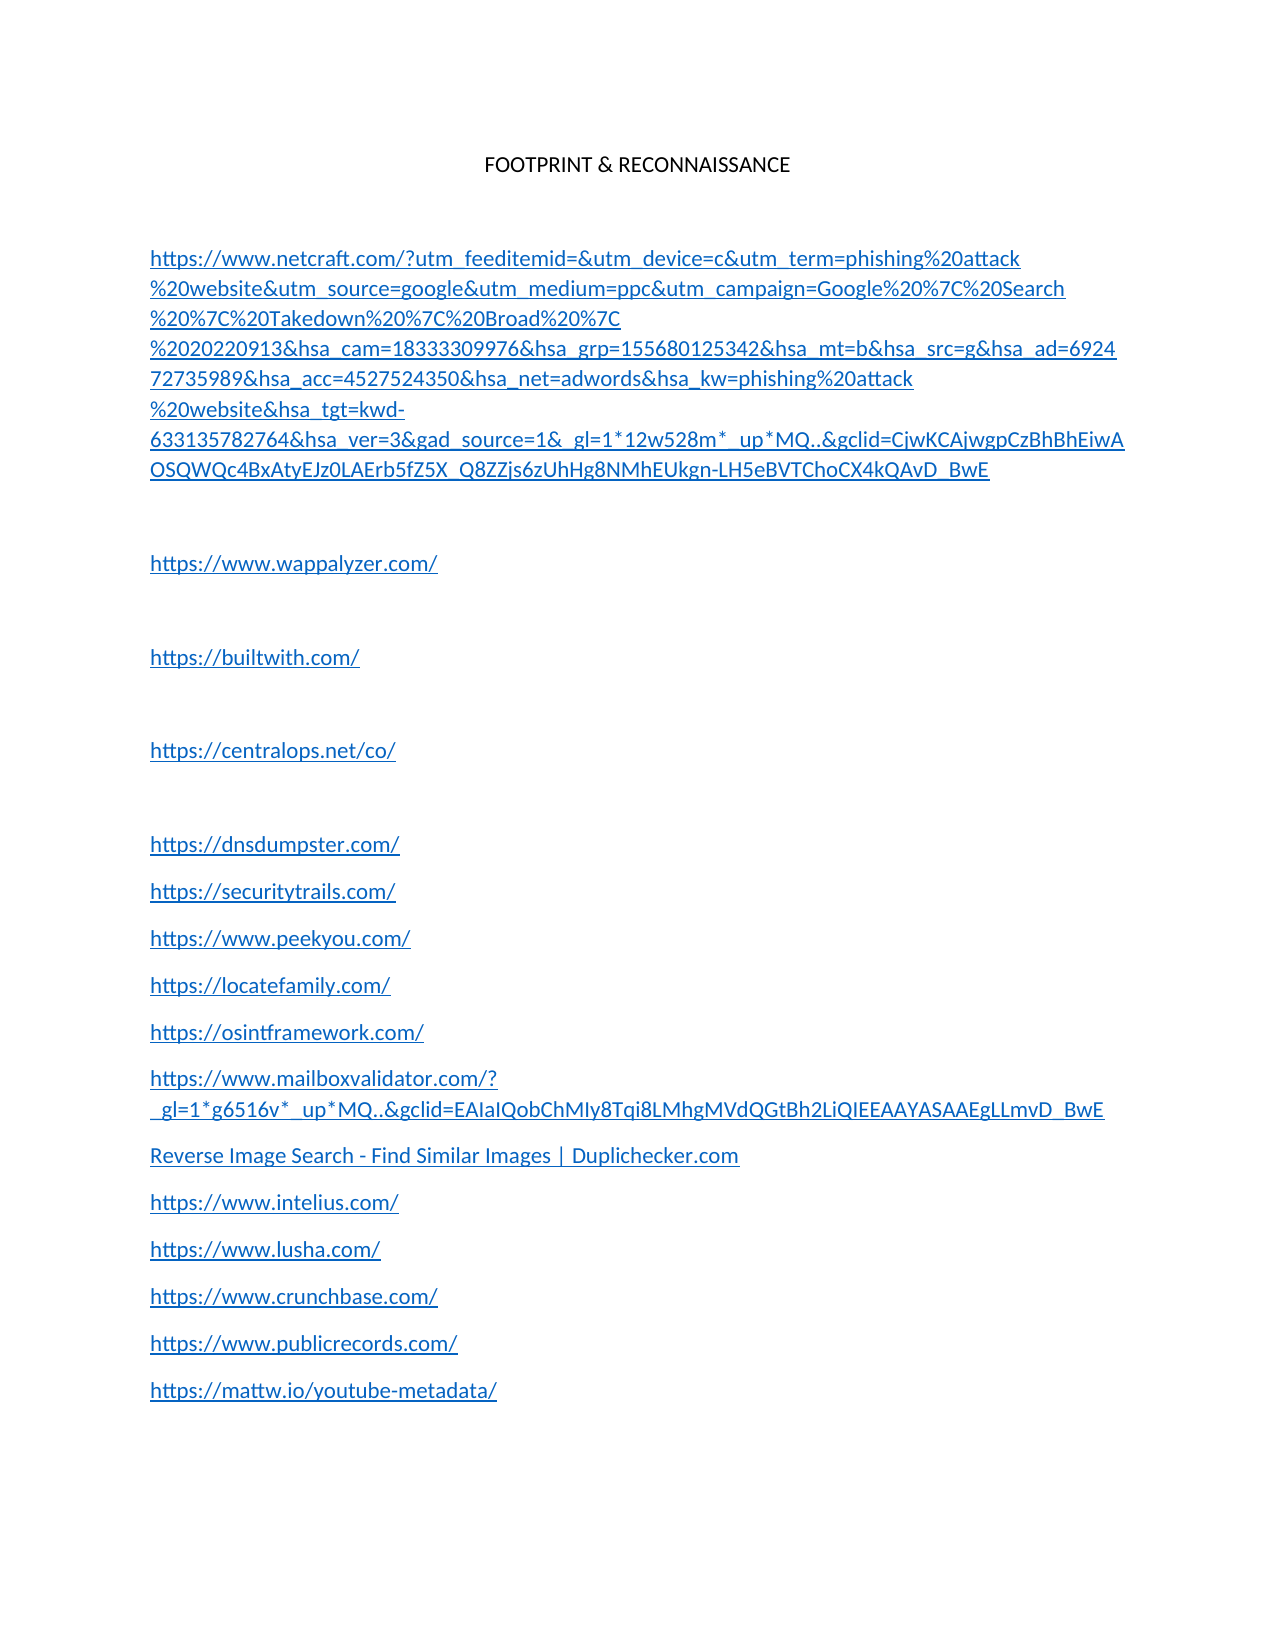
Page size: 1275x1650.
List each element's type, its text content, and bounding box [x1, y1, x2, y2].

text https://www.wappalyzer.com/ [150, 549, 1125, 577]
text https://dnsdumpster.com/ [150, 830, 1125, 858]
text https://centralops.net/co/ [150, 736, 1125, 764]
text https://www.peekyou.com/ [150, 924, 1125, 952]
text https://builtwith.com/ [150, 643, 1125, 671]
text FOOTPRINT & RECONNAISSANCE [150, 150, 1125, 178]
text https://www.publicrecords.com/ [150, 1329, 1125, 1357]
text https://www.mailboxvalidator.com/?_gl=1*g6516v*_up*MQ..&gclid=EAIaIQobChMIy8Tqi8LMhgMVdQGtBh2LiQIEEAAYASAAEgLLmvD_BwE [150, 1064, 1125, 1123]
text https://www.netcraft.com/?utm_feeditemid=&utm_device=c&utm_term=phishing%20attack%20website&utm_source=google&utm_medium=ppc&utm_campaign=Google%20%7C%20Search%20%7C%20Takedown%20%7C%20Broad%20%7C%2020220913&hsa_cam=18333309976&hsa_grp=155680125342&hsa_mt=b&hsa_src=g&hsa_ad=692472735989&hsa_acc=4527524350&hsa_net=adwords&hsa_kw=phishing%20attack%20website&hsa_tgt=kwd-633135782764&hsa_ver=3&gad_source=1&_gl=1*12w528m*_up*MQ..&gclid=CjwKCAjwgpCzBhBhEiwAOSQWQc4BxAtyEJz0LAErb5fZ5X_Q8ZZjs6zUhHg8NMhEUkgn-LH5eBVTChoCX4kQAvD_BwE [150, 244, 1125, 449]
text Reverse Image Search - Find Similar Images | Duplichecker.com [150, 1142, 1125, 1170]
text https://www.intelius.com/ [150, 1188, 1125, 1217]
text https://www.crunchbase.com/ [150, 1282, 1125, 1310]
text https://mattw.io/youtube-metadata/ [150, 1376, 1125, 1404]
text https://securitytrails.com/ [150, 877, 1125, 905]
text https://www.lusha.com/ [150, 1235, 1125, 1263]
text https://osintframework.com/ [150, 1018, 1125, 1046]
text https://locatefamily.com/ [150, 971, 1125, 999]
